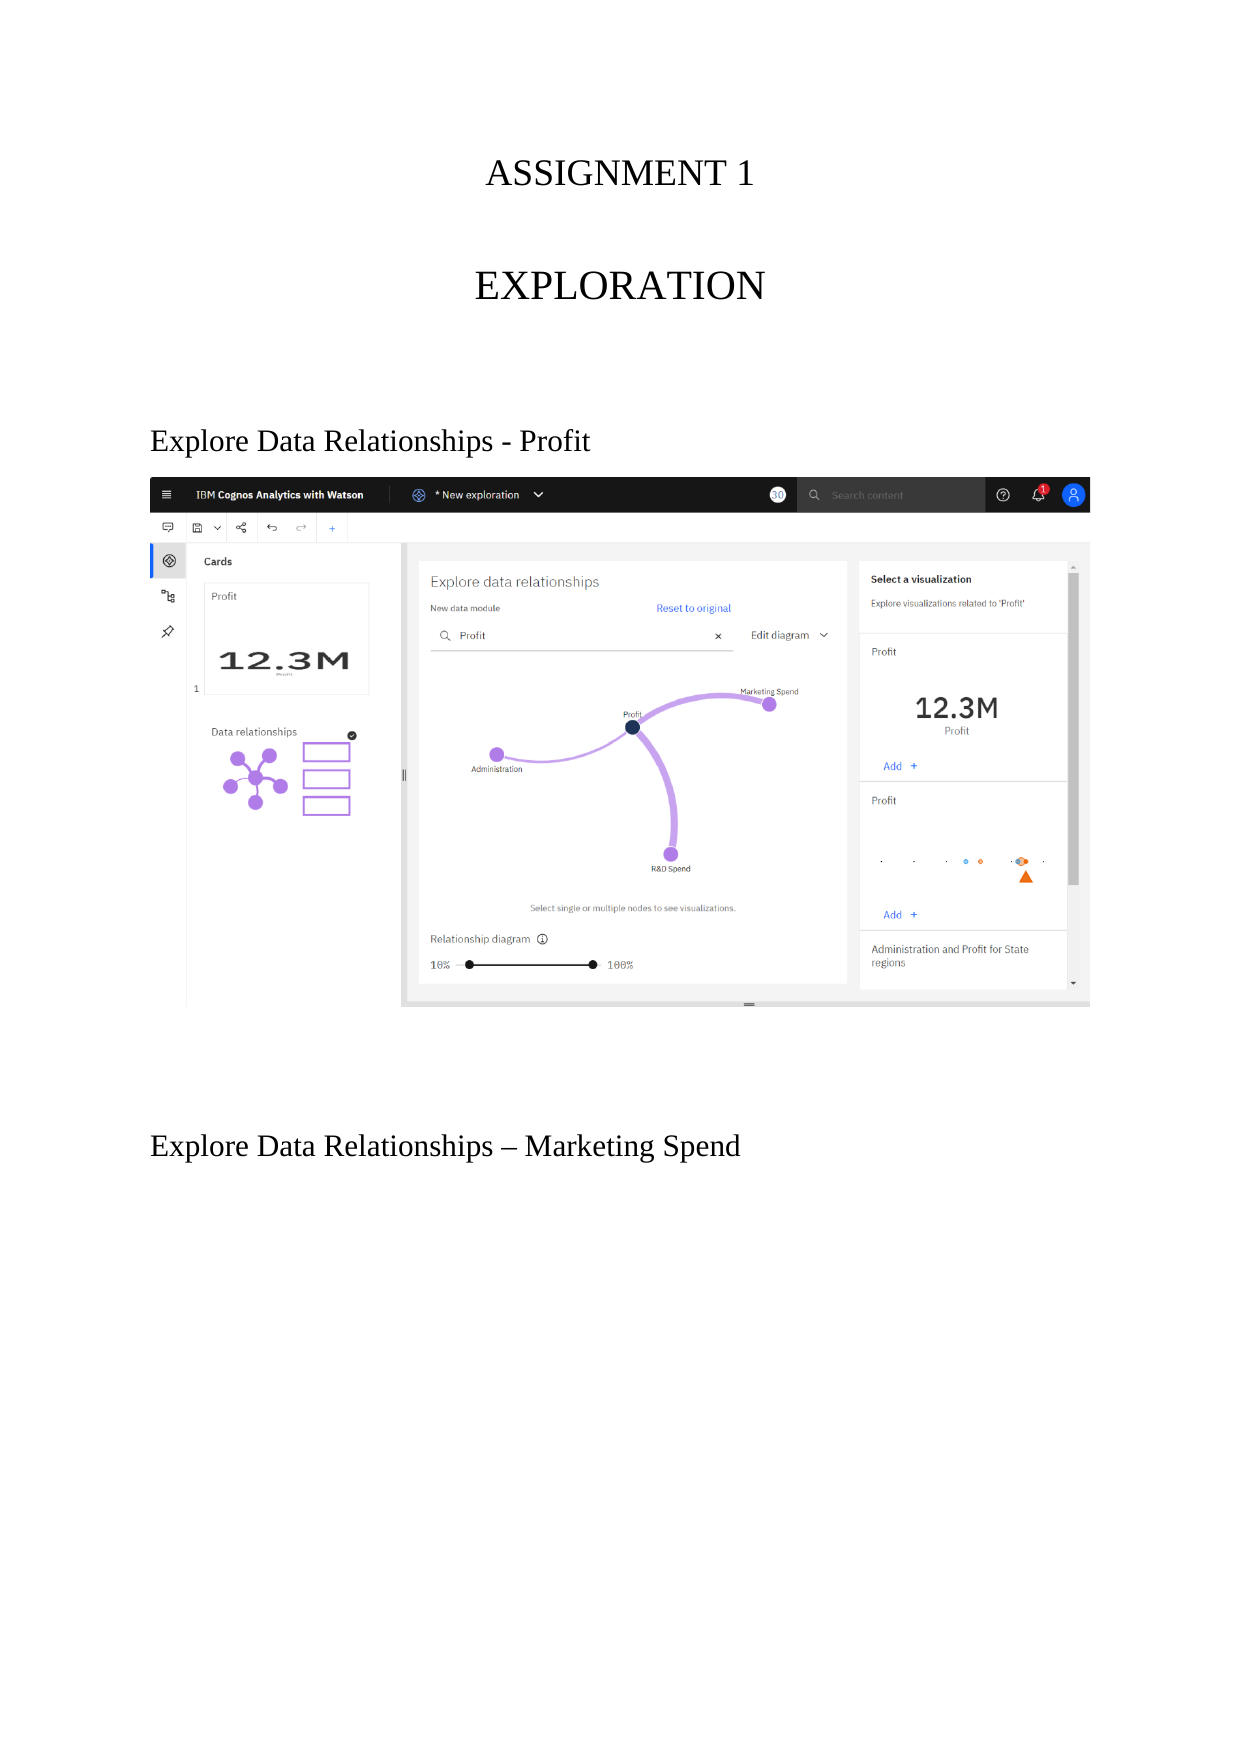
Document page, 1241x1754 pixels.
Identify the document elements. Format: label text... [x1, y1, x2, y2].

picture [150, 477, 1091, 1007]
text ASSIGNMENT 1 [150, 150, 1090, 193]
text EXPLORATION [150, 260, 1090, 308]
text Explore Data Relationships – Marketing Spend [150, 1128, 1090, 1163]
text Explore Data Relationships - Profit [150, 422, 1090, 458]
